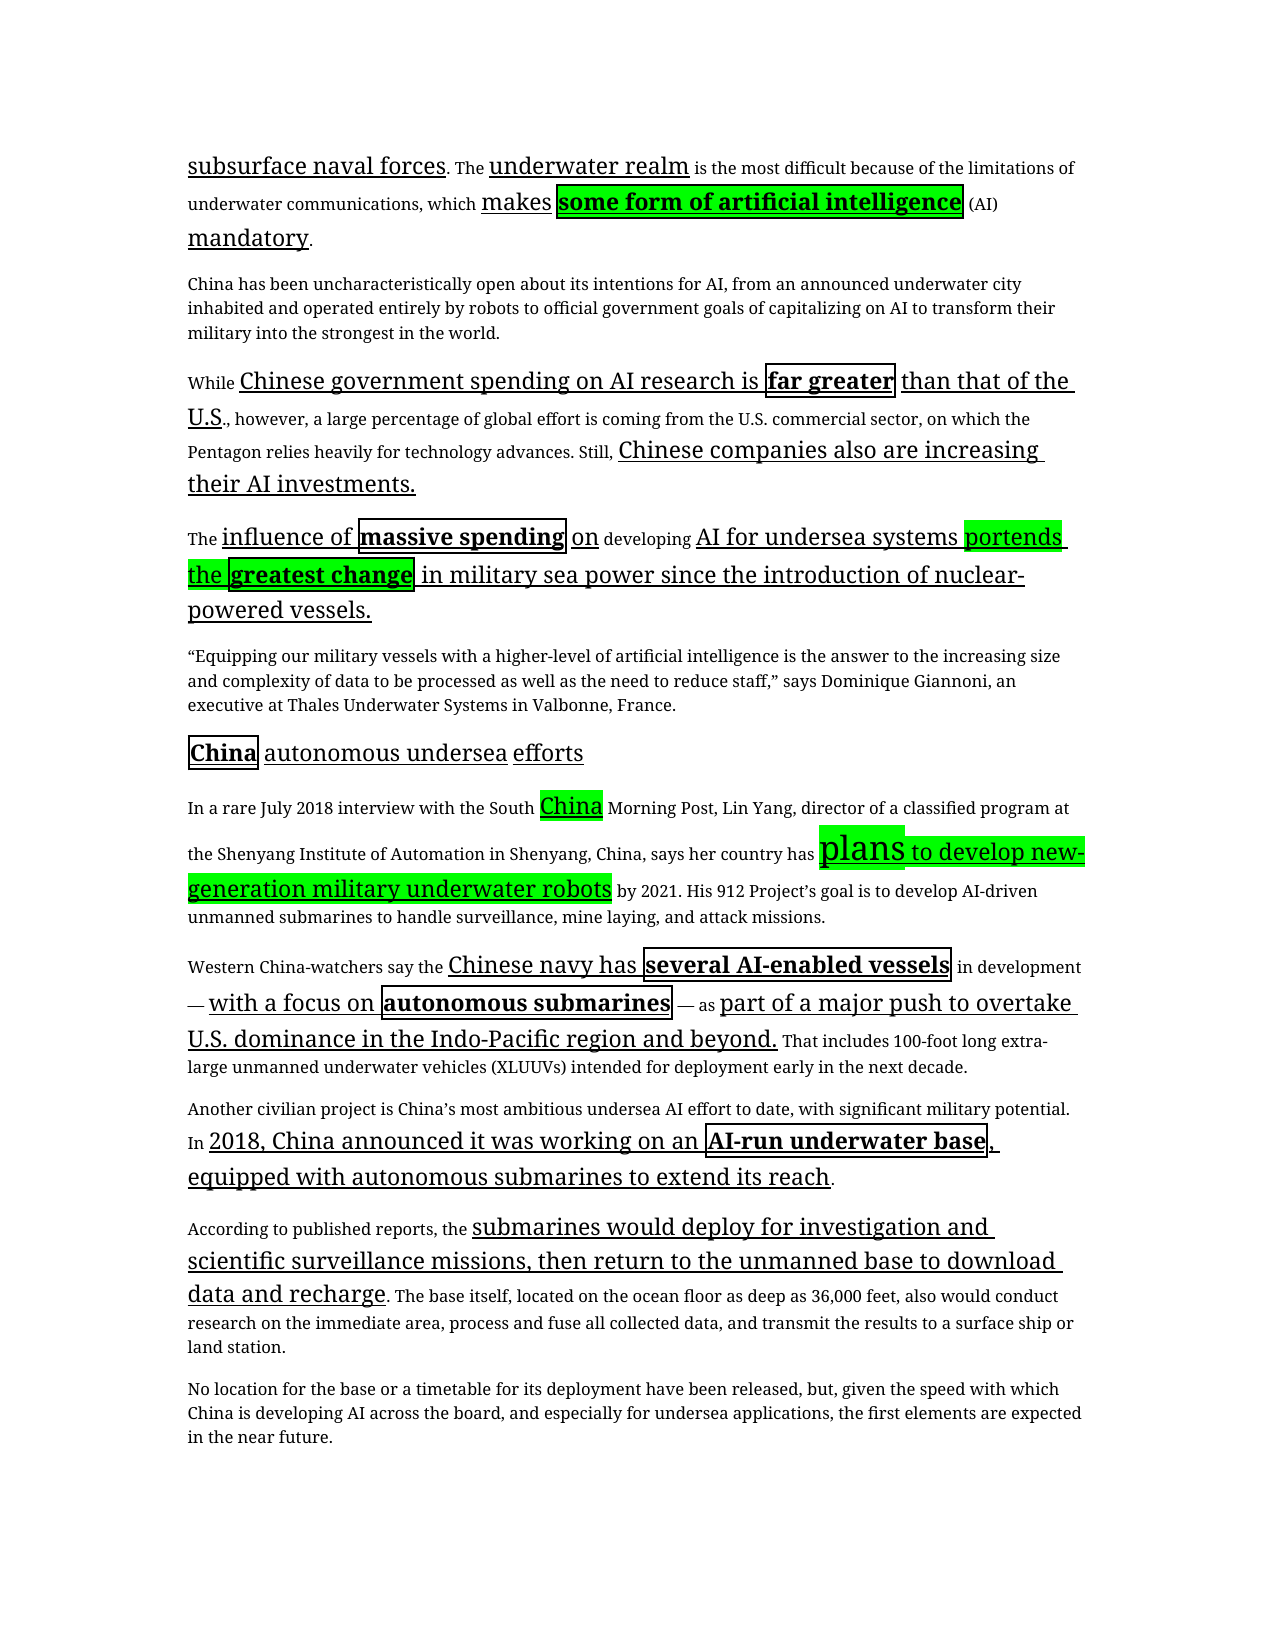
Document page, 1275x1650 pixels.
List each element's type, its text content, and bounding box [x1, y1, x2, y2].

text Western China-watchers say the Chinese navy has several AI-enabled vessels in development — with a focus on autonomous submarines — as part of a major push to overtake U.S. dominance in the Indo-Pacific region and beyond. That includes 100-foot long extra-large unmanned underwater vehicles (XLUUVs) intended for deployment early in the next decade. [187, 947, 1087, 1079]
text “Equipping our military vessels with a higher-level of artificial intelligence is the answer to the increasing size and complexity of data to be processed as well as the need to reduce staff,” says Dominique Giannoni, an executive at Thales Underwater Systems in Valbonne, France. [187, 645, 1087, 717]
text Another civilian project is China’s most ambitious undersea AI effort to date, with significant military potential. In 2018, China announced it was working on an AI-run underwater base, equipped with autonomous submarines to extend its reach. [187, 1097, 1087, 1192]
text According to published reports, the submarines would deploy for investigation and scientific surveillance missions, then return to the unmanned base to download data and recharge. The base itself, located on the ocean floor as deep as 36,000 feet, also would conduct research on the immediate area, process and fuse all collected data, and transmit the results to a surface ship or land station. [187, 1211, 1087, 1359]
text China autonomous undersea efforts [259, 735, 1087, 770]
text The influence of massive spending on developing AI for undersea systems portends the greatest change in military sea power since the introduction of nuclear-powered vessels. [187, 518, 1087, 626]
text China has been uncharacteristically open about its intentions for AI, from an announced underwater city inhabited and operated entirely by robots to official government goals of capitalizing on AI to transform their military into the strongest in the world. [187, 272, 1087, 344]
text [187, 150, 1087, 253]
text In a rare July 2018 interview with the South China Morning Post, Lin Yang, director of a classified program at the Shenyang Institute of Automation in Shenyang, China, says her country has plans to develop new-generation military underwater robots by 2021. His 912 Project’s goal is to develop AI-driven unmanned submarines to handle surveillance, mine laying, and attack missions. [187, 790, 1087, 928]
text No location for the base or a timetable for its deployment have been released, but, given the speed with which China is developing AI across the board, and especially for undersea applications, the first elements are expected in the near future. [187, 1377, 1087, 1449]
text While Chinese government spending on AI research is far greater than that of the U.S., however, a large percentage of global effort is coming from the U.S. commercial sector, on which the Pentagon relies heavily for technology advances. Still, Chinese companies also are increasing their AI investments. [187, 362, 1087, 499]
